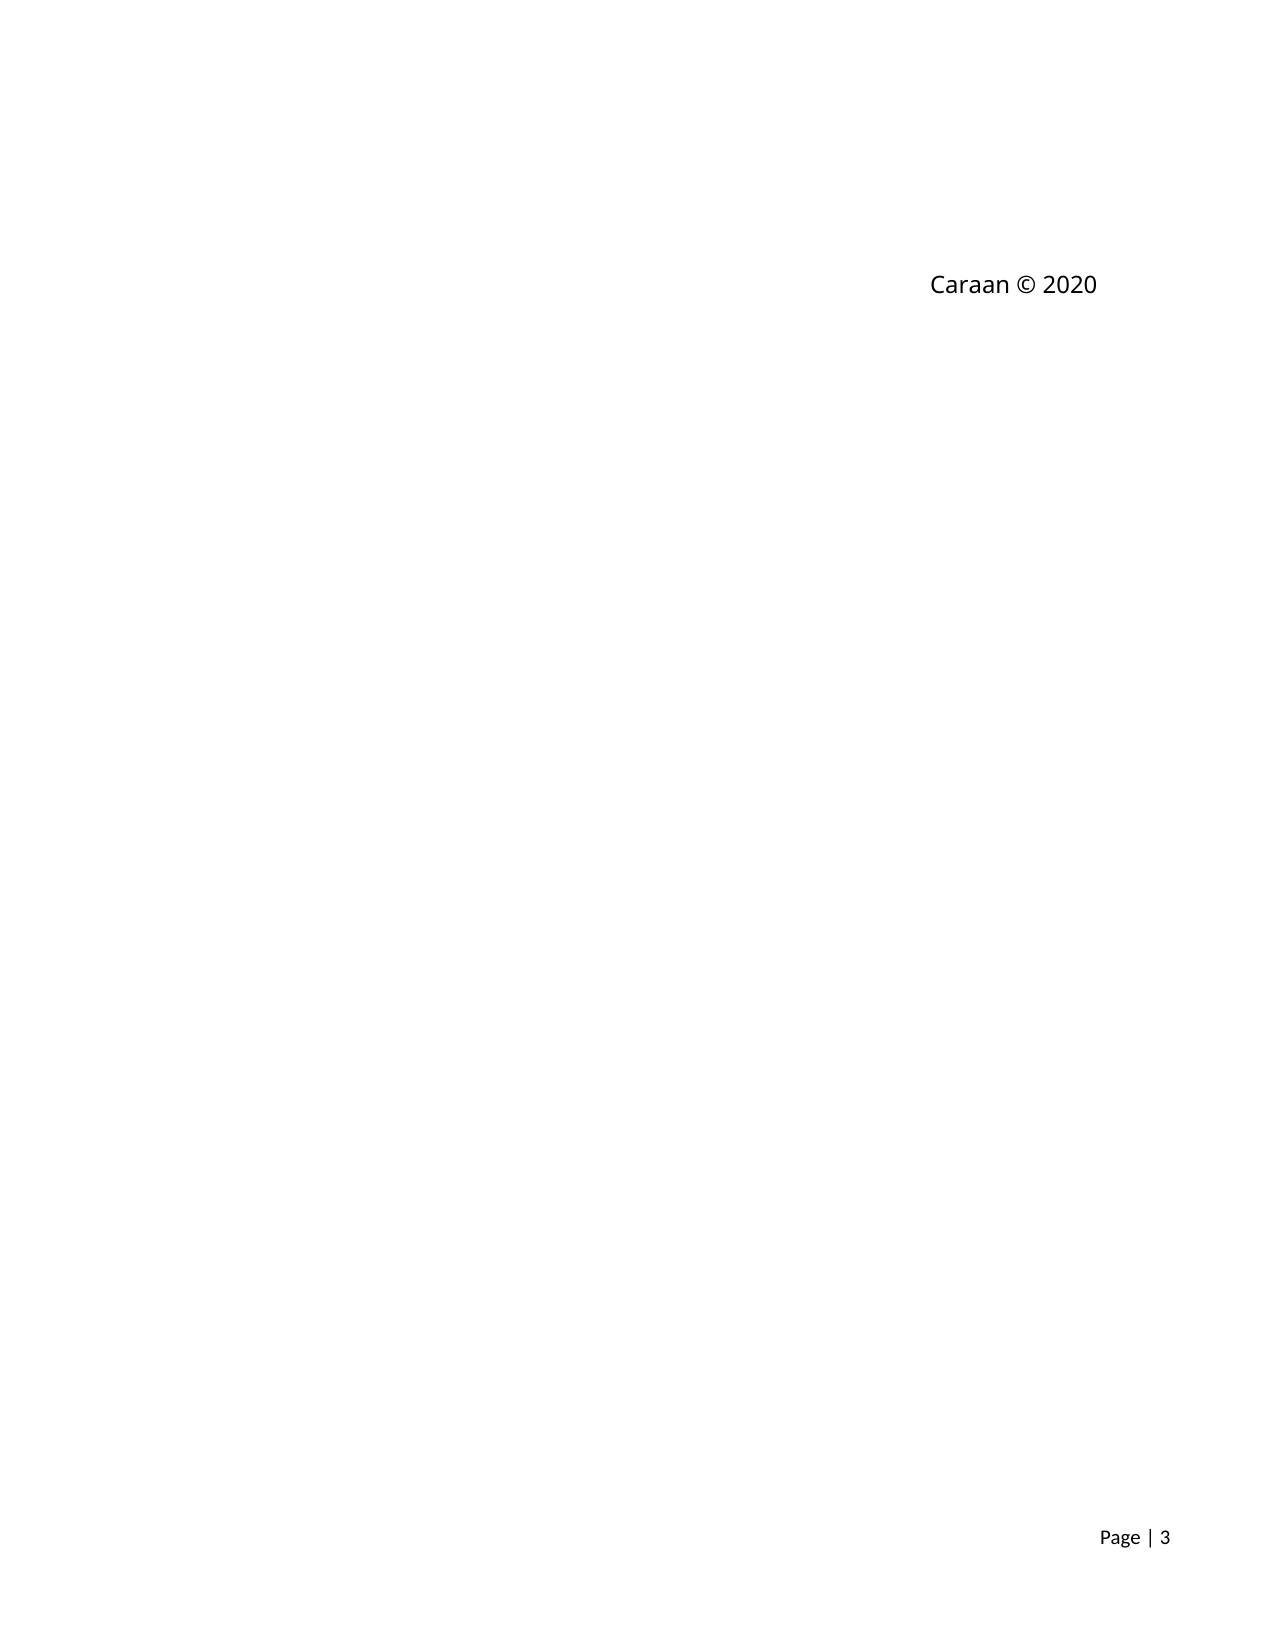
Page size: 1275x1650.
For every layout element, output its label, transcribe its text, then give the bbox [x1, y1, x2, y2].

text Caraan © 2020 [855, 268, 1170, 301]
